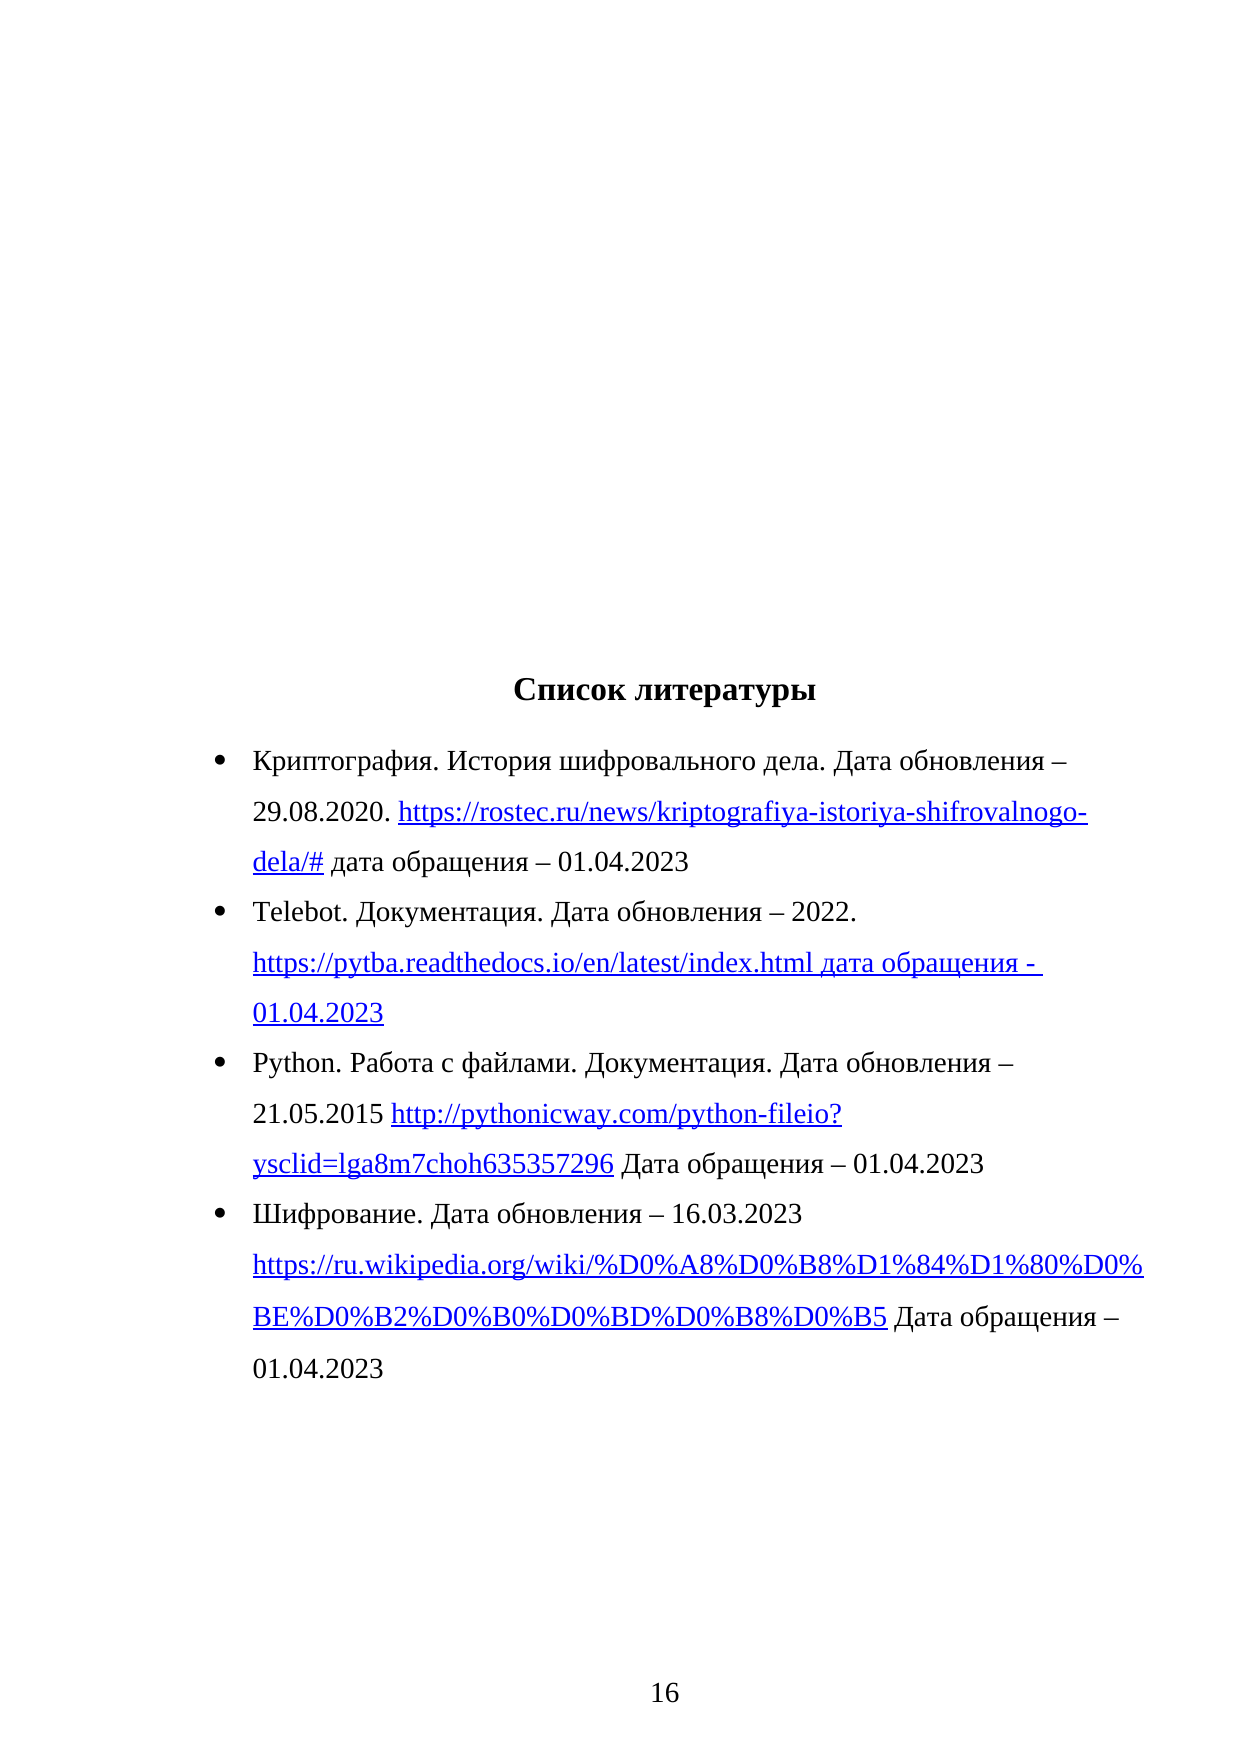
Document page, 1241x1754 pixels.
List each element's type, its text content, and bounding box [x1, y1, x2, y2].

list Шифрование. Дата обновления – 16.03.2023 https://ru.wikipedia.org/wiki/%D0%A8%D0%B8%D1%84%D1%80%D0%BE%D0%B2%D0%B0%D0%BD%D0%B8%D0%B5 Дата обращения – 01.04.2023 [215, 1197, 1152, 1384]
list Python. Работа с файлами. Документация. Дата обновления – 21.05.2015 http://pythonicway.com/python-fileio?ysclid=lga8m7choh635357296 Дата обращения – 01.04.2023 [215, 1046, 1152, 1180]
text Список литературы [177, 669, 1152, 708]
list Telebot. Документация. Дата обновления – 2022. https://pytba.readthedocs.io/en/latest/index.html дата обращения - 01.04.2023 [215, 894, 1152, 1029]
list Криптография. История шифровального дела. Дата обновления – 29.08.2020. https://rostec.ru/news/kriptografiya-istoriya-shifrovalnogo-dela/# дата обращения – 01.04.2023 [215, 743, 1152, 878]
